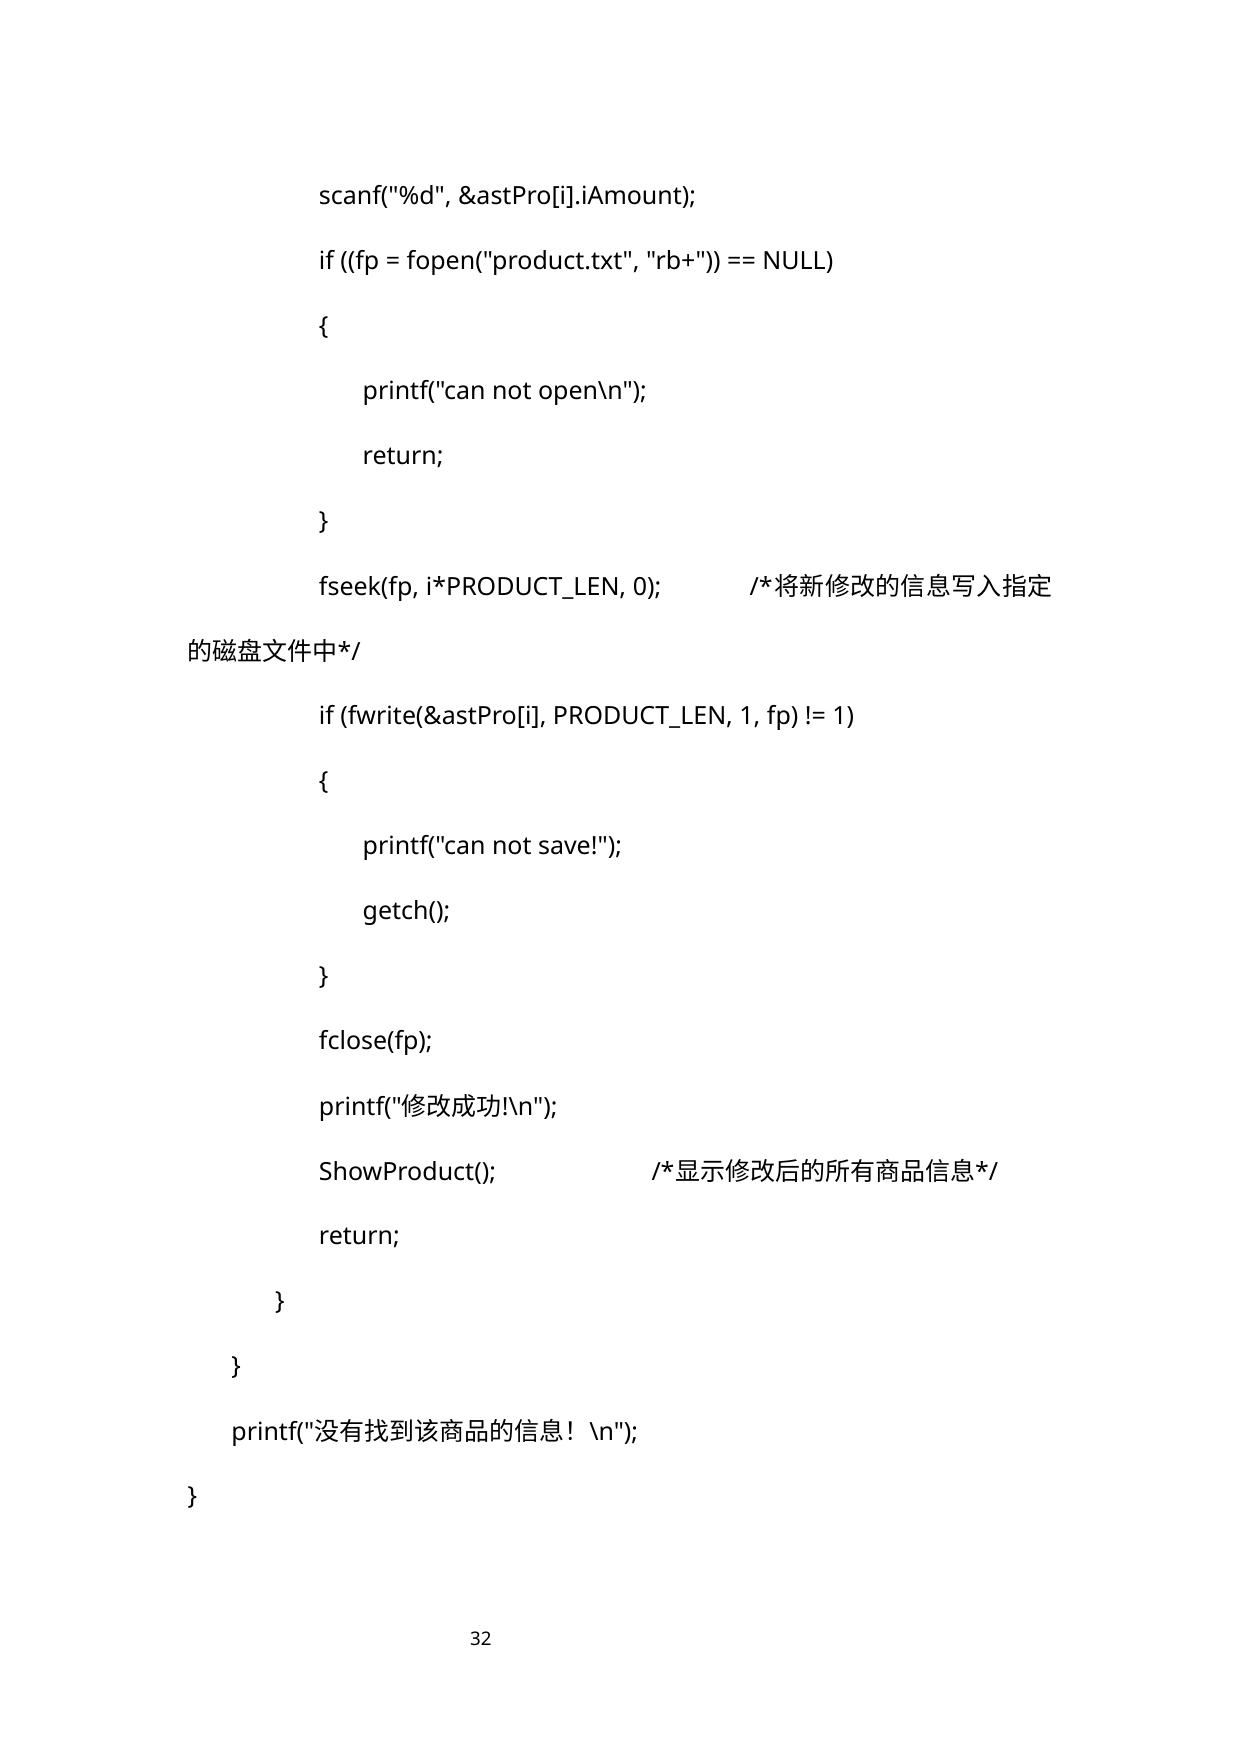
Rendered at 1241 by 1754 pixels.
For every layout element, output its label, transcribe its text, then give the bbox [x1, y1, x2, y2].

text } [187, 942, 1053, 1007]
text printf("修改成功!\n"); [187, 1072, 1053, 1137]
text } [187, 1462, 1053, 1527]
text } [187, 487, 1053, 552]
text { [187, 292, 1053, 357]
text } [187, 1267, 1053, 1332]
text printf("can not open\n"); [187, 357, 1053, 422]
text ShowProduct(); /*显示修改后的所有商品信息*/ [187, 1137, 1053, 1202]
text printf("没有找到该商品的信息！\n"); [187, 1397, 1053, 1462]
text fclose(fp); [187, 1007, 1053, 1072]
text if ((fp = fopen("product.txt", "rb+")) == NULL) [187, 227, 1053, 292]
text return; [187, 1202, 1053, 1267]
text return; [187, 422, 1053, 487]
text getch(); [187, 877, 1053, 942]
text if (fwrite(&astPro[i], PRODUCT_LEN, 1, fp) != 1) [187, 682, 1053, 747]
text printf("can not save!"); [187, 812, 1053, 877]
text { [187, 747, 1053, 812]
text } [187, 1332, 1053, 1397]
text scanf("%d", &astPro[i].iAmount); [187, 162, 1053, 227]
text fseek(fp, i*PRODUCT_LEN, 0); /*将新修改的信息写入指定的磁盘文件中*/ [187, 552, 1053, 682]
